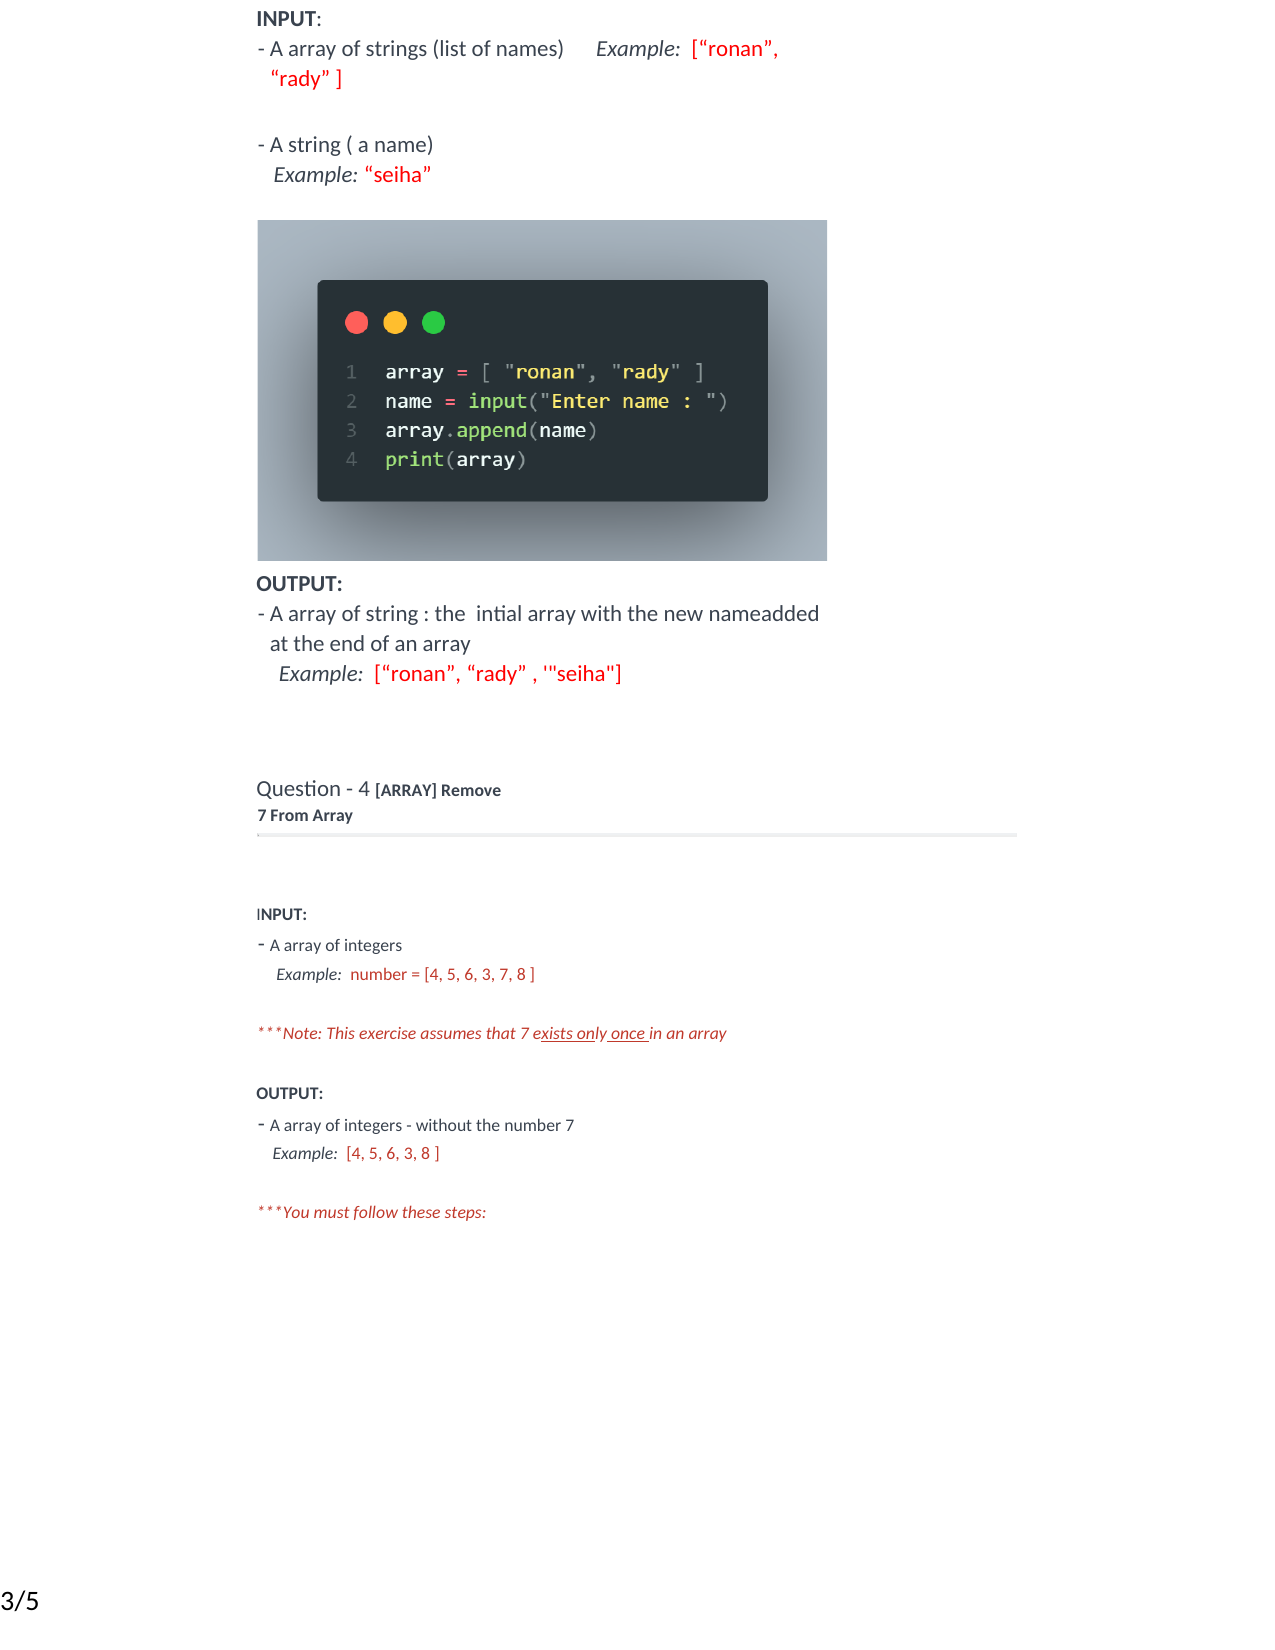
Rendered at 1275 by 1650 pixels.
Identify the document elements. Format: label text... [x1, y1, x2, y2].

text Example: [4, 5, 6, 3, 8 ] [256, 1142, 827, 1163]
text Example: “seiha” [258, 160, 827, 188]
list A array of strings (list of names) Example: [“ronan”, “rady” ] [258, 34, 827, 92]
text Example: [“ronan”, “rady” , '"seiha"] [258, 659, 827, 687]
list A string ( a name) [258, 130, 827, 158]
text Example: number = [4, 5, 6, 3, 7, 8 ] [256, 963, 827, 984]
text OUTPUT: [256, 569, 827, 597]
list A array of string : the intial array with the new nameadded at the end of an array [258, 599, 827, 657]
list A array of integers - without the number 7 [258, 1109, 827, 1137]
picture [257, 220, 828, 561]
text ***Note: This exercise assumes that 7 exists only once in an array [256, 1022, 827, 1044]
text OUTPUT: [256, 1082, 827, 1104]
list A array of integers [258, 929, 827, 958]
text Question - 4 [ARRAY] Remove 7 From Array [256, 774, 511, 825]
text INPUT: [256, 903, 827, 925]
text INPUT: [256, 4, 827, 32]
text ***You must follow these steps: [256, 1202, 827, 1223]
